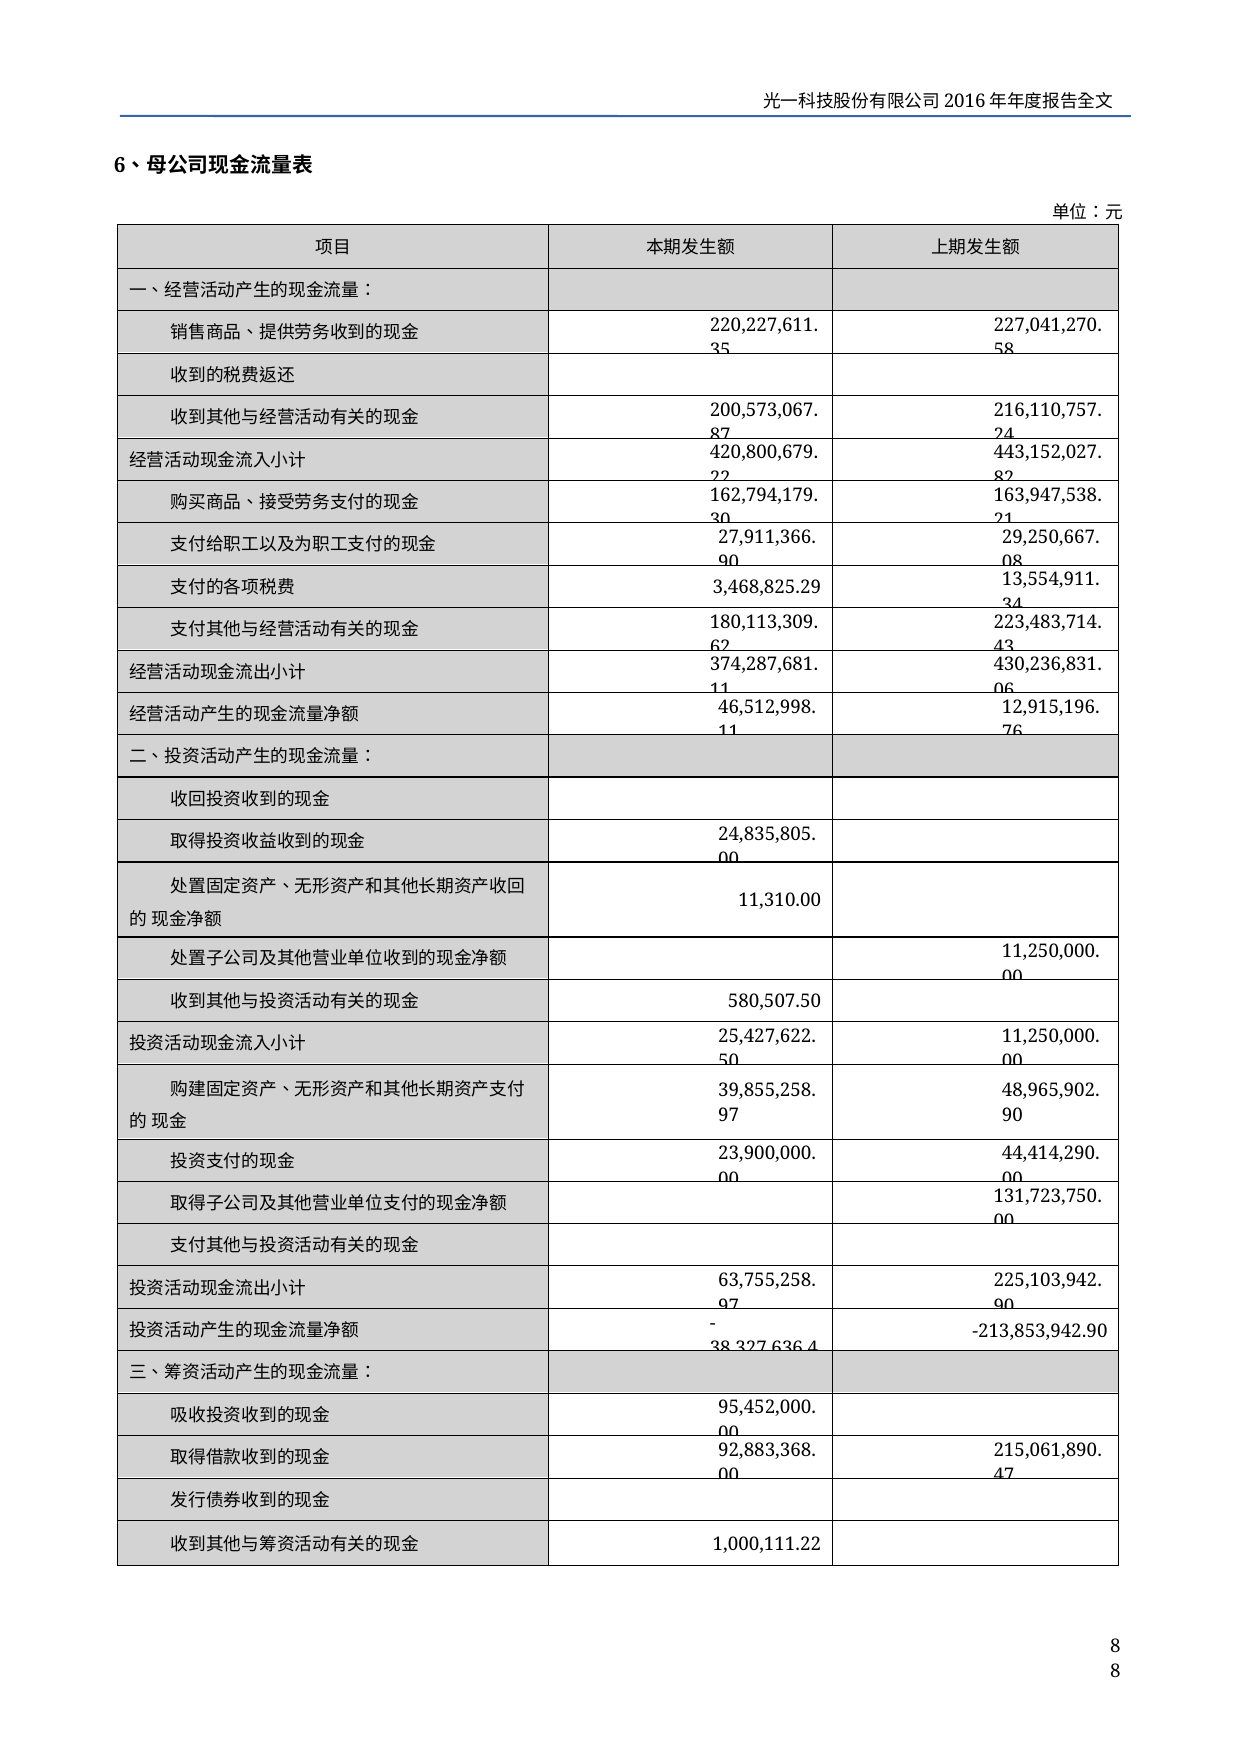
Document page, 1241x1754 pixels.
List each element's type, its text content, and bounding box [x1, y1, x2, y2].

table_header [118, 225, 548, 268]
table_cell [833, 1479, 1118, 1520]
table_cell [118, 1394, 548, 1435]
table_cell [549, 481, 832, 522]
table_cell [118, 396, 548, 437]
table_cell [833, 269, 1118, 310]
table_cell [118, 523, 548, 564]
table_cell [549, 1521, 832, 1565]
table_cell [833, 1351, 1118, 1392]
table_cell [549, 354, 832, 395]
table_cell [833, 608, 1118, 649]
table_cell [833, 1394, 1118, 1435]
text 单位：元 [113, 199, 1123, 223]
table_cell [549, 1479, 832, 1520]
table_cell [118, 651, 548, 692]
text 6、母公司现金流量表 [113, 150, 1123, 178]
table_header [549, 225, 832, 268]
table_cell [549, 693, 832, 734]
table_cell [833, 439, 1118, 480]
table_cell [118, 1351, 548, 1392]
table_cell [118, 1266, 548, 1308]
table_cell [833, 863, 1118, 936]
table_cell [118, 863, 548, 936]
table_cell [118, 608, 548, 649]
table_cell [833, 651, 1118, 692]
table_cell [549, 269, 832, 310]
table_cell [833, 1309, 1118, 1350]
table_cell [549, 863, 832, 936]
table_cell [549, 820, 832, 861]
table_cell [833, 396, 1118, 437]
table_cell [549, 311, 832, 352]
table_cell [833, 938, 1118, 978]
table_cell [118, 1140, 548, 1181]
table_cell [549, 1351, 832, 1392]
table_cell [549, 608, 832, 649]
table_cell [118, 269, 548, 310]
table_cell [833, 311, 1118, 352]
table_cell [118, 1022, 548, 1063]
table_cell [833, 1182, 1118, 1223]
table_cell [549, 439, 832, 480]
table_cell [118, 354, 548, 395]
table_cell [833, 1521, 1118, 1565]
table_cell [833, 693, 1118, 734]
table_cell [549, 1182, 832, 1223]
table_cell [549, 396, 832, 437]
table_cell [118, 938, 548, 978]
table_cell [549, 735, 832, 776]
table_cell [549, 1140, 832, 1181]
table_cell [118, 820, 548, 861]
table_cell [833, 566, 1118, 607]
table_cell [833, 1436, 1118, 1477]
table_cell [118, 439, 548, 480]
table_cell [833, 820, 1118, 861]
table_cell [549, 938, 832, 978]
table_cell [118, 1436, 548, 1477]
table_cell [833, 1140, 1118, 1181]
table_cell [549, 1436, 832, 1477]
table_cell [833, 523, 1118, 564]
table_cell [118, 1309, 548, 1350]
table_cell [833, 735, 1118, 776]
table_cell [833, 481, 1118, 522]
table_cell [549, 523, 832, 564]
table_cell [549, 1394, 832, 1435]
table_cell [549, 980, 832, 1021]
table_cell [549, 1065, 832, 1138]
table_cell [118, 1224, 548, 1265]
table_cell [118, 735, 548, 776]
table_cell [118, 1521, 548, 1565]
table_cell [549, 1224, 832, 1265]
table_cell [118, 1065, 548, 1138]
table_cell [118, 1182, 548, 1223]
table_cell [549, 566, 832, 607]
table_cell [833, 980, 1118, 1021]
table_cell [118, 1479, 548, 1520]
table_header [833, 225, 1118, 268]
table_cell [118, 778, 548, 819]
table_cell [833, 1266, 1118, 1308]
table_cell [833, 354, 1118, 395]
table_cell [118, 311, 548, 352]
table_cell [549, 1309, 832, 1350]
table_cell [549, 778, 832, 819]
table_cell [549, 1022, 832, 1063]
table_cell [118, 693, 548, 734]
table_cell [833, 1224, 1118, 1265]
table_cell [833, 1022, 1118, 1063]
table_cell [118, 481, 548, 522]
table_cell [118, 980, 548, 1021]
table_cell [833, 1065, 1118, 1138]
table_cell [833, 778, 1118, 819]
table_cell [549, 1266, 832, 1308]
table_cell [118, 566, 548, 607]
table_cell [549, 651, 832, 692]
